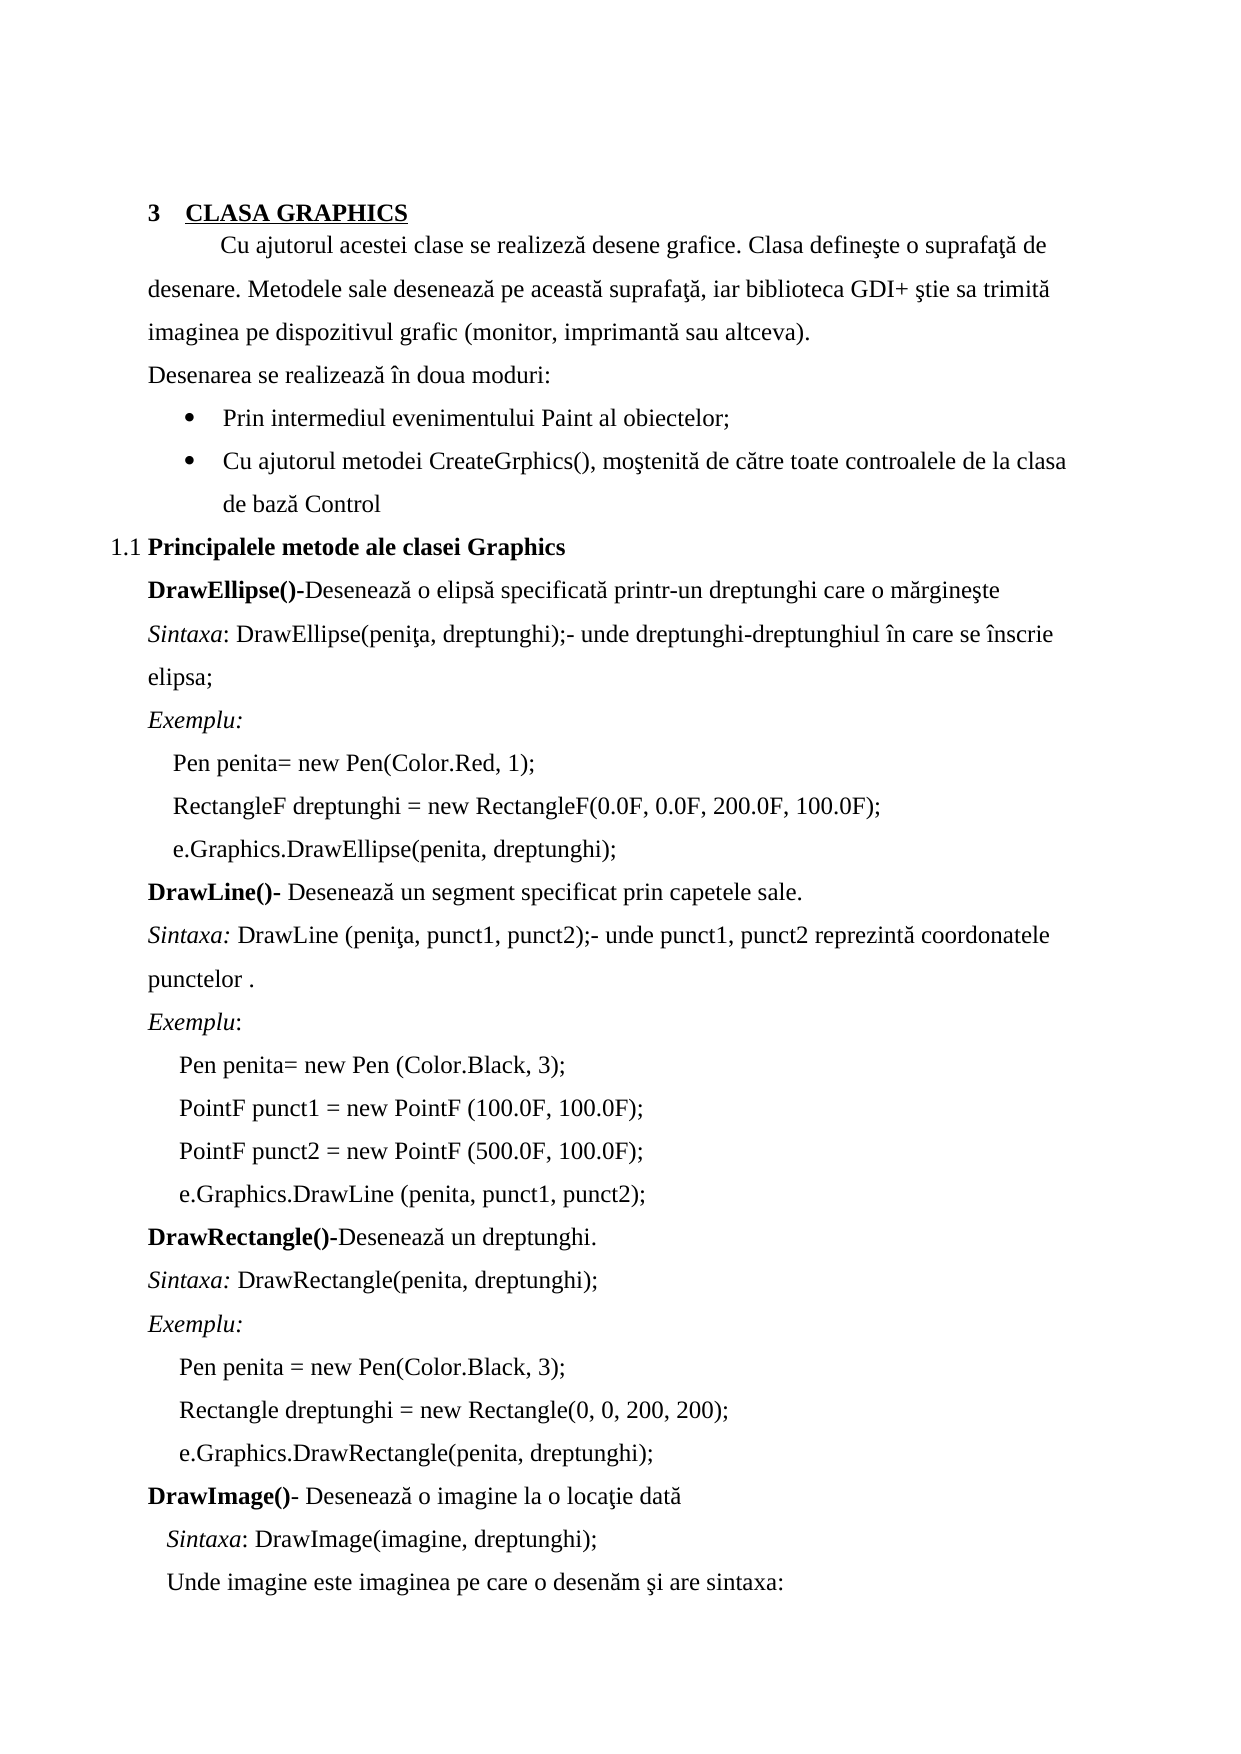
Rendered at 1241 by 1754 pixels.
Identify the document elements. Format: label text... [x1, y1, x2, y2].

text Unde imagine este imaginea pe care o desenăm şi are sintaxa: [148, 1567, 1093, 1596]
text Exemplu: [148, 1007, 1093, 1036]
text e.Graphics.DrawLine (penita, punct1, punct2); [148, 1179, 1093, 1208]
text Pen penita = new Pen(Color.Black, 3); [148, 1352, 1093, 1381]
text Pen penita= new Pen (Color.Black, 3); [148, 1050, 1093, 1079]
text Rectangle dreptunghi = new Rectangle(0, 0, 200, 200); [148, 1395, 1093, 1424]
text Exemplu: [148, 705, 1093, 734]
text DrawRectangle()-Desenează un dreptunghi. [148, 1222, 1093, 1251]
list Prin intermediul evenimentului Paint al obiectelor; [185, 403, 1093, 432]
text e.Graphics.DrawEllipse(penita, dreptunghi); [148, 834, 1093, 863]
text Sintaxa: DrawLine (peniţa, punct1, punct2);- unde punct1, punct2 reprezintă coordonatele punctelor . [148, 921, 1093, 992]
text Sintaxa: DrawRectangle(penita, dreptunghi); [148, 1266, 1093, 1294]
text DrawLine()- Desenează un segment specificat prin capetele sale. [148, 877, 1093, 906]
text Desenarea se realizează în doua moduri: [148, 360, 1093, 389]
text RectangleF dreptunghi = new RectangleF(0.0F, 0.0F, 200.0F, 100.0F); [148, 791, 1093, 820]
text PointF punct1 = new PointF (100.0F, 100.0F); [148, 1093, 1093, 1122]
text Pen penita= new Pen(Color.Red, 1); [148, 748, 1093, 777]
list Cu ajutorul metodei CreateGrphics(), moştenită de către toate controalele de la clasa de bază Control [185, 446, 1093, 518]
text Exemplu: [148, 1309, 1093, 1337]
subtitle CLASA GRAPHICS [148, 198, 1093, 226]
text DrawImage()- Desenează o imagine la o locaţie dată [148, 1481, 1093, 1510]
text PointF punct2 = new PointF (500.0F, 100.0F); [148, 1136, 1093, 1165]
text DrawEllipse()-Desenează o elipsă specificată printr-un dreptunghi care o mărgineşte [148, 576, 1093, 604]
list Principalele metode ale clasei Graphics [148, 532, 1093, 561]
text Sintaxa: DrawEllipse(peniţa, dreptunghi);- unde dreptunghi-dreptunghiul în care se înscrie elipsa; [148, 619, 1093, 691]
text Sintaxa: DrawImage(imagine, dreptunghi); [148, 1524, 1093, 1553]
text e.Graphics.DrawRectangle(penita, dreptunghi); [148, 1438, 1093, 1467]
text Cu ajutorul acestei clase se realizeză desene grafice. Clasa defineşte o suprafaţă de desenare. Metodele sale desenează pe această suprafaţă, iar biblioteca GDI+ ştie sa trimită imaginea pe dispozitivul grafic (monitor, imprimantă sau altceva). [148, 231, 1093, 346]
